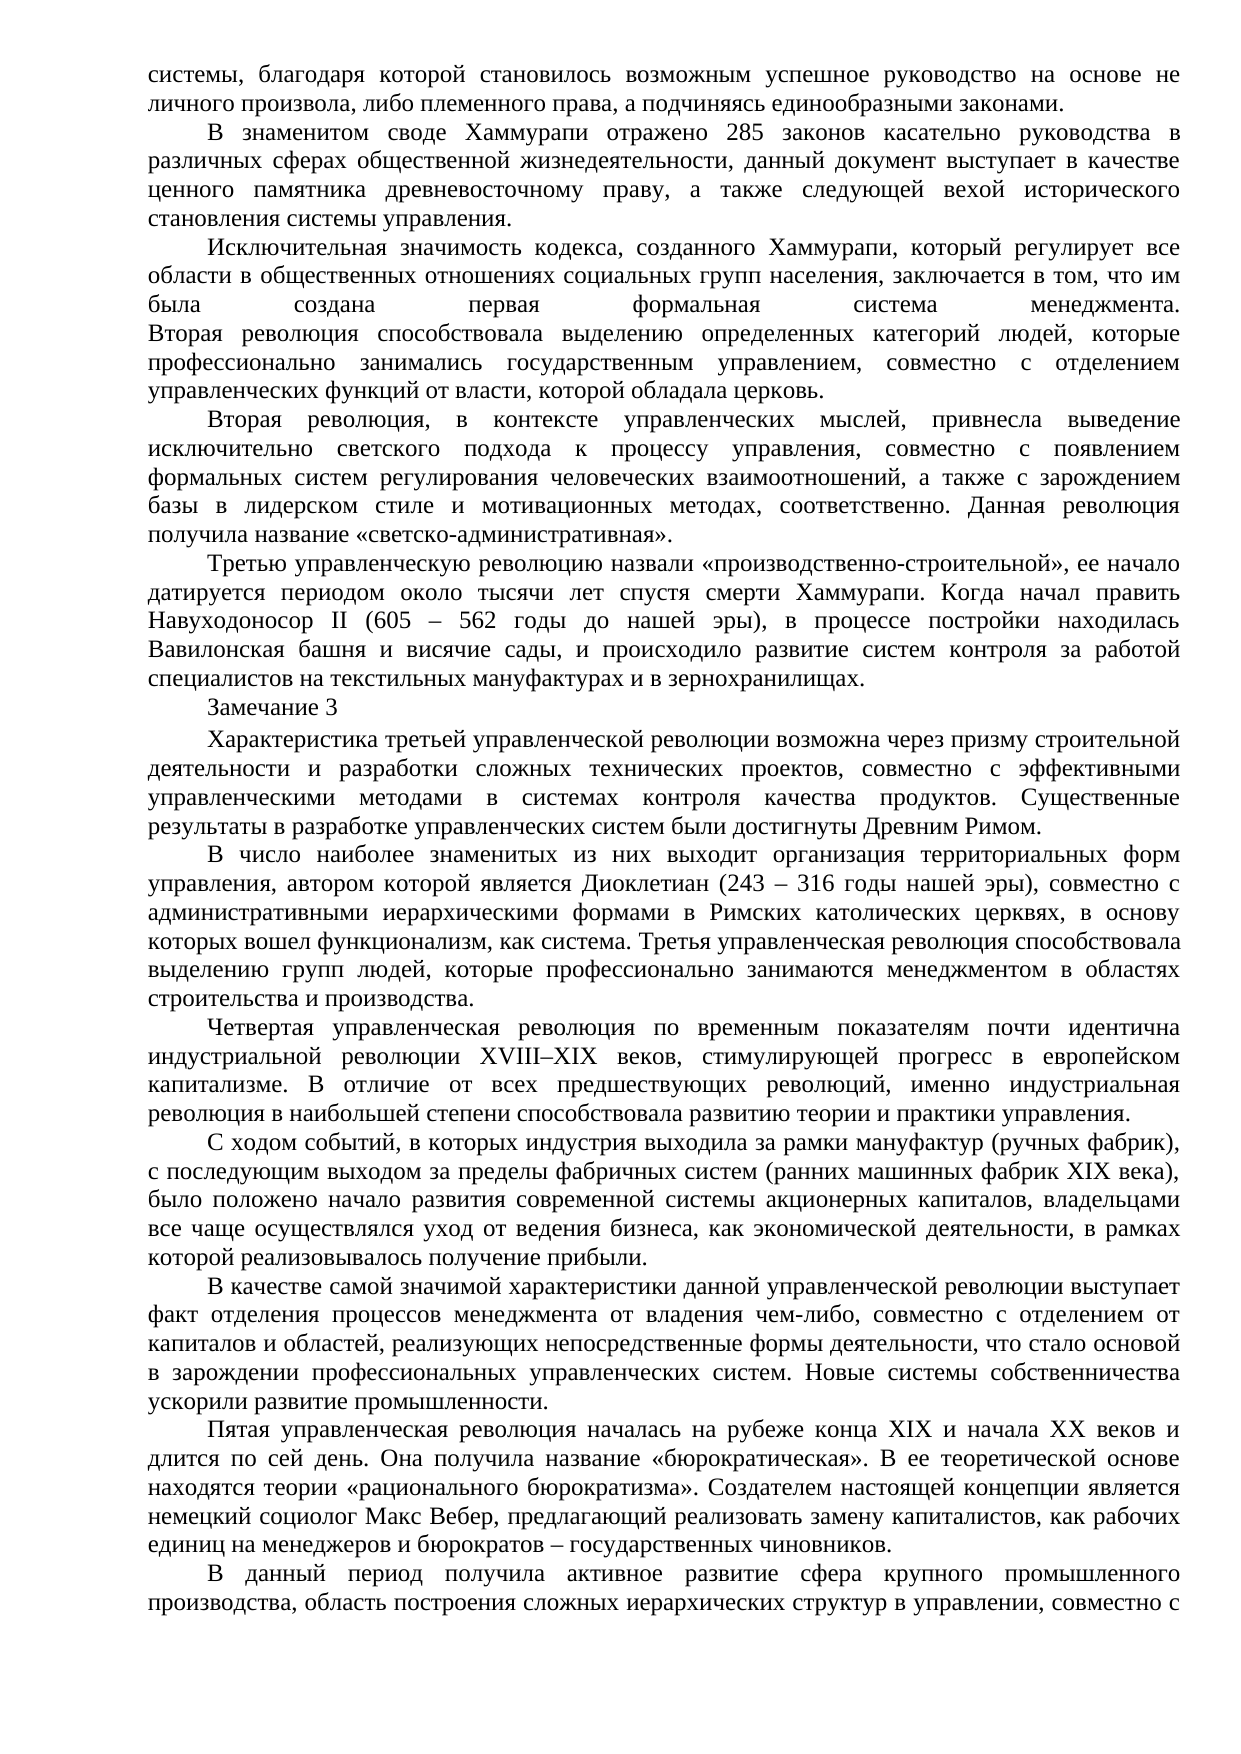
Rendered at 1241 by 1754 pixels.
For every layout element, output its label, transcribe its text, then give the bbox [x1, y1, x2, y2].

text Исключительная значимость кодекса, созданного Хаммурапи, который регулирует все области в общественных отношениях социальных групп населения, заключается в том, что им была создана первая формальная система менеджмента. Вторая революция способствовала выделению определенных категорий людей, которые профессионально занимались государственным управлением, совместно с отделением управленческих функций от власти, которой обладала церковь. [148, 232, 1181, 404]
text В число наиболее знаменитых из них выходит организация территориальных форм управления, автором которой является Диоклетиан (243 – 316 годы нашей эры), совместно с административными иерархическими формами в Римских католических церквях, в основу которых вошел функционализм, как система. Третья управленческая революция способствовала выделению групп людей, которые профессионально занимаются менеджментом в областях строительства и производства. [148, 839, 1181, 1012]
text Четвертая управленческая революция по временным показателям почти идентична индустриальной революции XVIII–XIX веков, стимулирующей прогресс в европейском капитализме. В отличие от всех предшествующих революций, именно индустриальная революция в наибольшей степени способствовала развитию теории и практики управления. [148, 1012, 1181, 1127]
text В качестве самой значимой характеристики данной управленческой революции выступает факт отделения процессов менеджмента от владения чем-либо, совместно с отделением от капиталов и областей, реализующих непосредственные формы деятельности, что стало основой в зарождении профессиональных управленческих систем. Новые системы собственничества ускорили развитие промышленности. [148, 1271, 1181, 1414]
text Замечание 3 [148, 692, 1181, 720]
text С ходом событий, в которых индустрия выходила за рамки мануфактур (ручных фабрик), с последующим выходом за пределы фабричных систем (ранних машинных фабрик XIX века), было положено начало развития современной системы акционерных капиталов, владельцами все чаще осуществлялся уход от ведения бизнеса, как экономической деятельности, в рамках которой реализовывалось получение прибыли. [148, 1127, 1181, 1271]
text В знаменитом своде Хаммурапи отражено 285 законов касательно руководства в различных сферах общественной жизнедеятельности, данный документ выступает в качестве ценного памятника древневосточному праву, а также следующей вехой исторического становления системы управления. [148, 117, 1181, 232]
text Пятая управленческая революция началась на рубеже конца XIX и начала XX веков и длится по сей день. Она получила название «бюрократическая». В ее теоретической основе находятся теории «рационального бюрократизма». Создателем настоящей концепции является немецкий социолог Макс Вебер, предлагающий реализовать замену капиталистов, как рабочих единиц на менеджеров и бюрократов – государственных чиновников. [148, 1414, 1181, 1558]
text Вторая революция, в контексте управленческих мыслей, привнесла выведение исключительно светского подхода к процессу управления, совместно с появлением формальных систем регулирования человеческих взаимоотношений, а также с зарождением базы в лидерском стиле и мотивационных методах, соответственно. Данная революция получила название «светско-административная». [148, 404, 1181, 548]
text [148, 1558, 1181, 1616]
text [148, 59, 1181, 117]
text Третью управленческую революцию назвали «производственно-строительной», ее начало датируется периодом около тысячи лет спустя смерти Хаммурапи. Когда начал править Навуходоносор II (605 – 562 годы до нашей эры), в процессе постройки находилась Вавилонская башня и висячие сады, и происходило развитие систем контроля за работой специалистов на текстильных мануфактурах и в зернохранилищах. [148, 548, 1181, 692]
text Характеристика третьей управленческой революции возможна через призму строительной деятельности и разработки сложных технических проектов, совместно с эффективными управленческими методами в системах контроля качества продуктов. Существенные результаты в разработке управленческих систем были достигнуты Древним Римом. [148, 724, 1181, 839]
